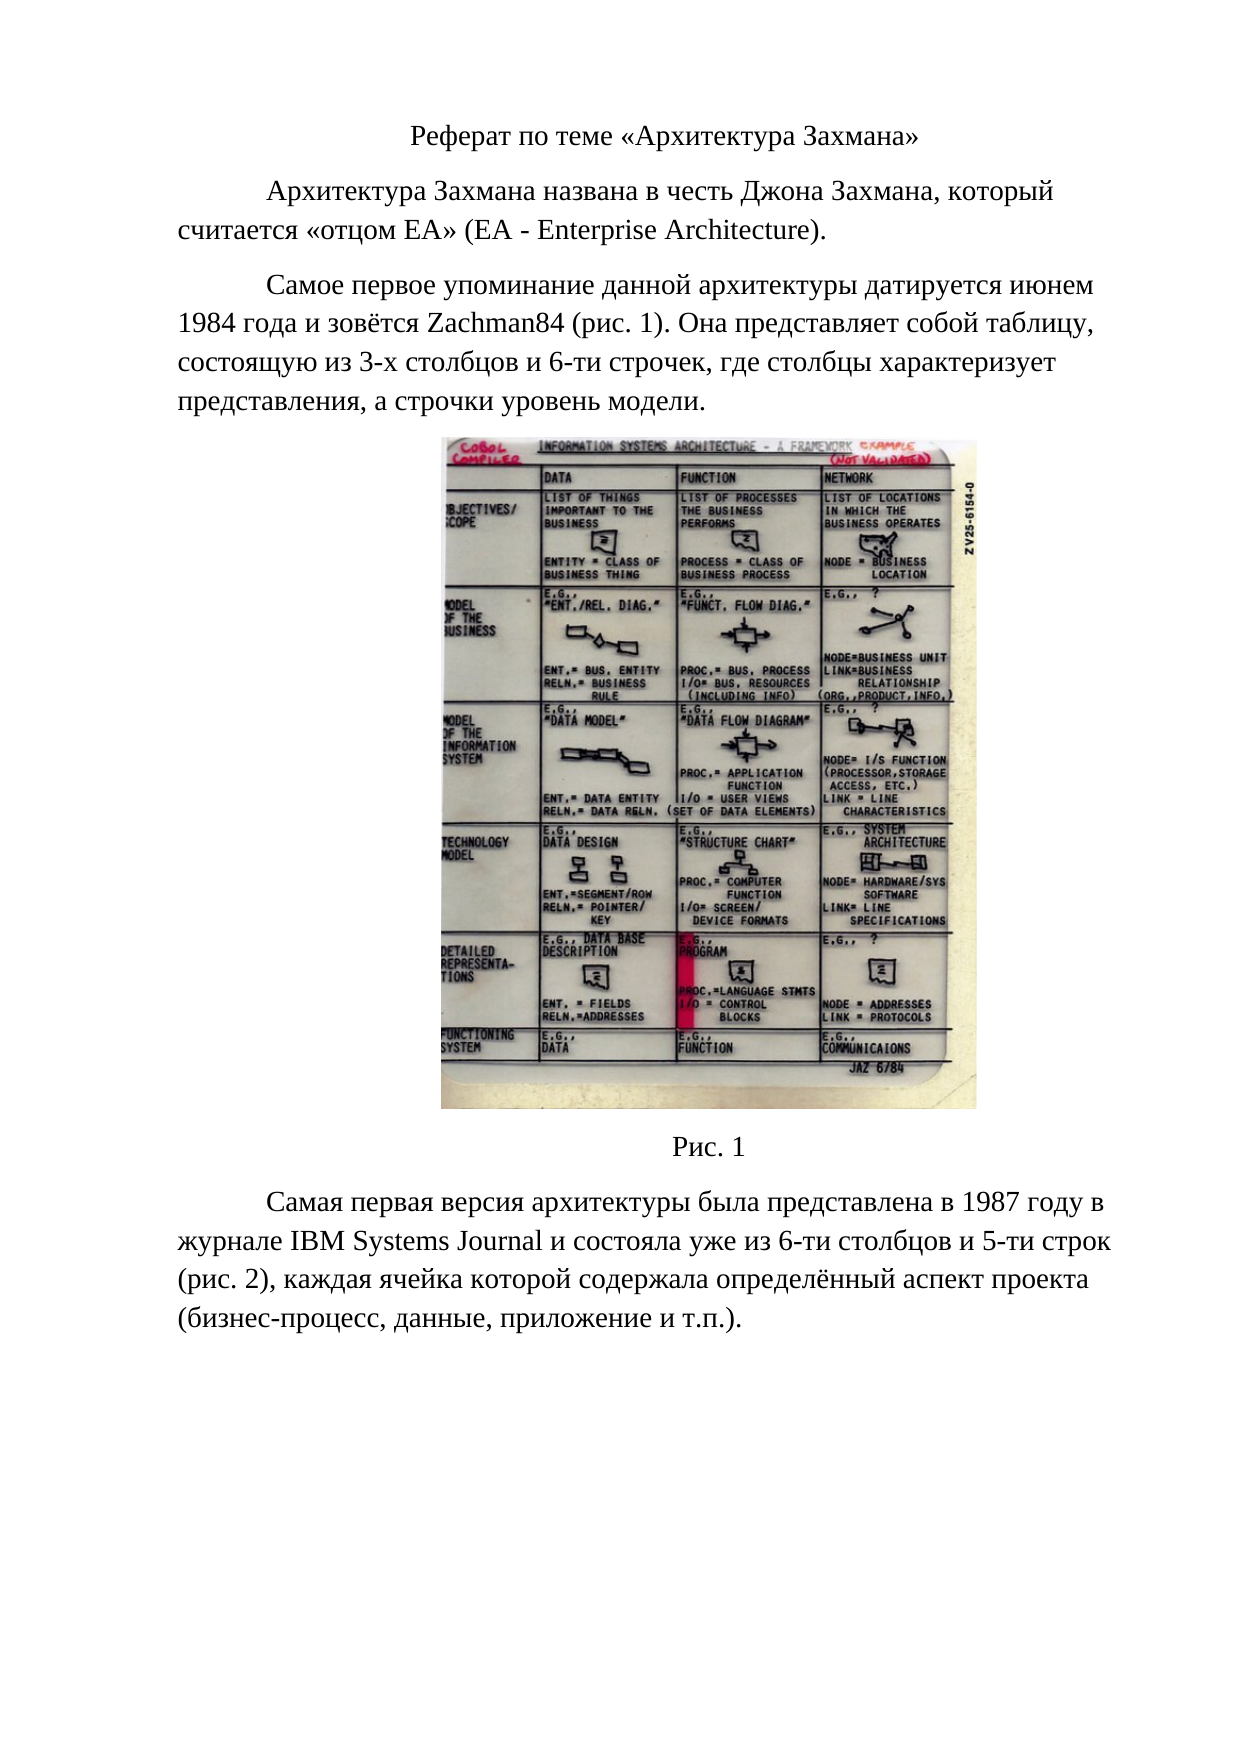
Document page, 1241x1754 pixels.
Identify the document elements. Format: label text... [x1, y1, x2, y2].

text Реферат по теме «Архитектура Захмана» [177, 118, 1152, 152]
text Рис. 1 [177, 1129, 1152, 1163]
picture [441, 437, 977, 1109]
text Самая первая версия архитектуры была представлена в 1987 году в журнале IBM Systems Journal и состояла уже из 6-ти столбцов и 5-ти строк (рис. 2), каждая ячейка которой содержала определённый аспект проекта (бизнес-процесс, данные, приложение и т.п.). [177, 1184, 1152, 1334]
text Самое первое упоминание данной архитектуры датируется июнем 1984 года и зовётся Zachman84 (рис. 1). Она представляет собой таблицу, состоящую из 3-х столбцов и 6-ти строчек, где столбцы характеризует представления, а строчки уровень модели. [177, 267, 1152, 416]
text Архитектура Захмана названа в честь Джона Захмана, который считается «отцом EA» (EA - Enterprise Architecture). [177, 173, 1152, 245]
